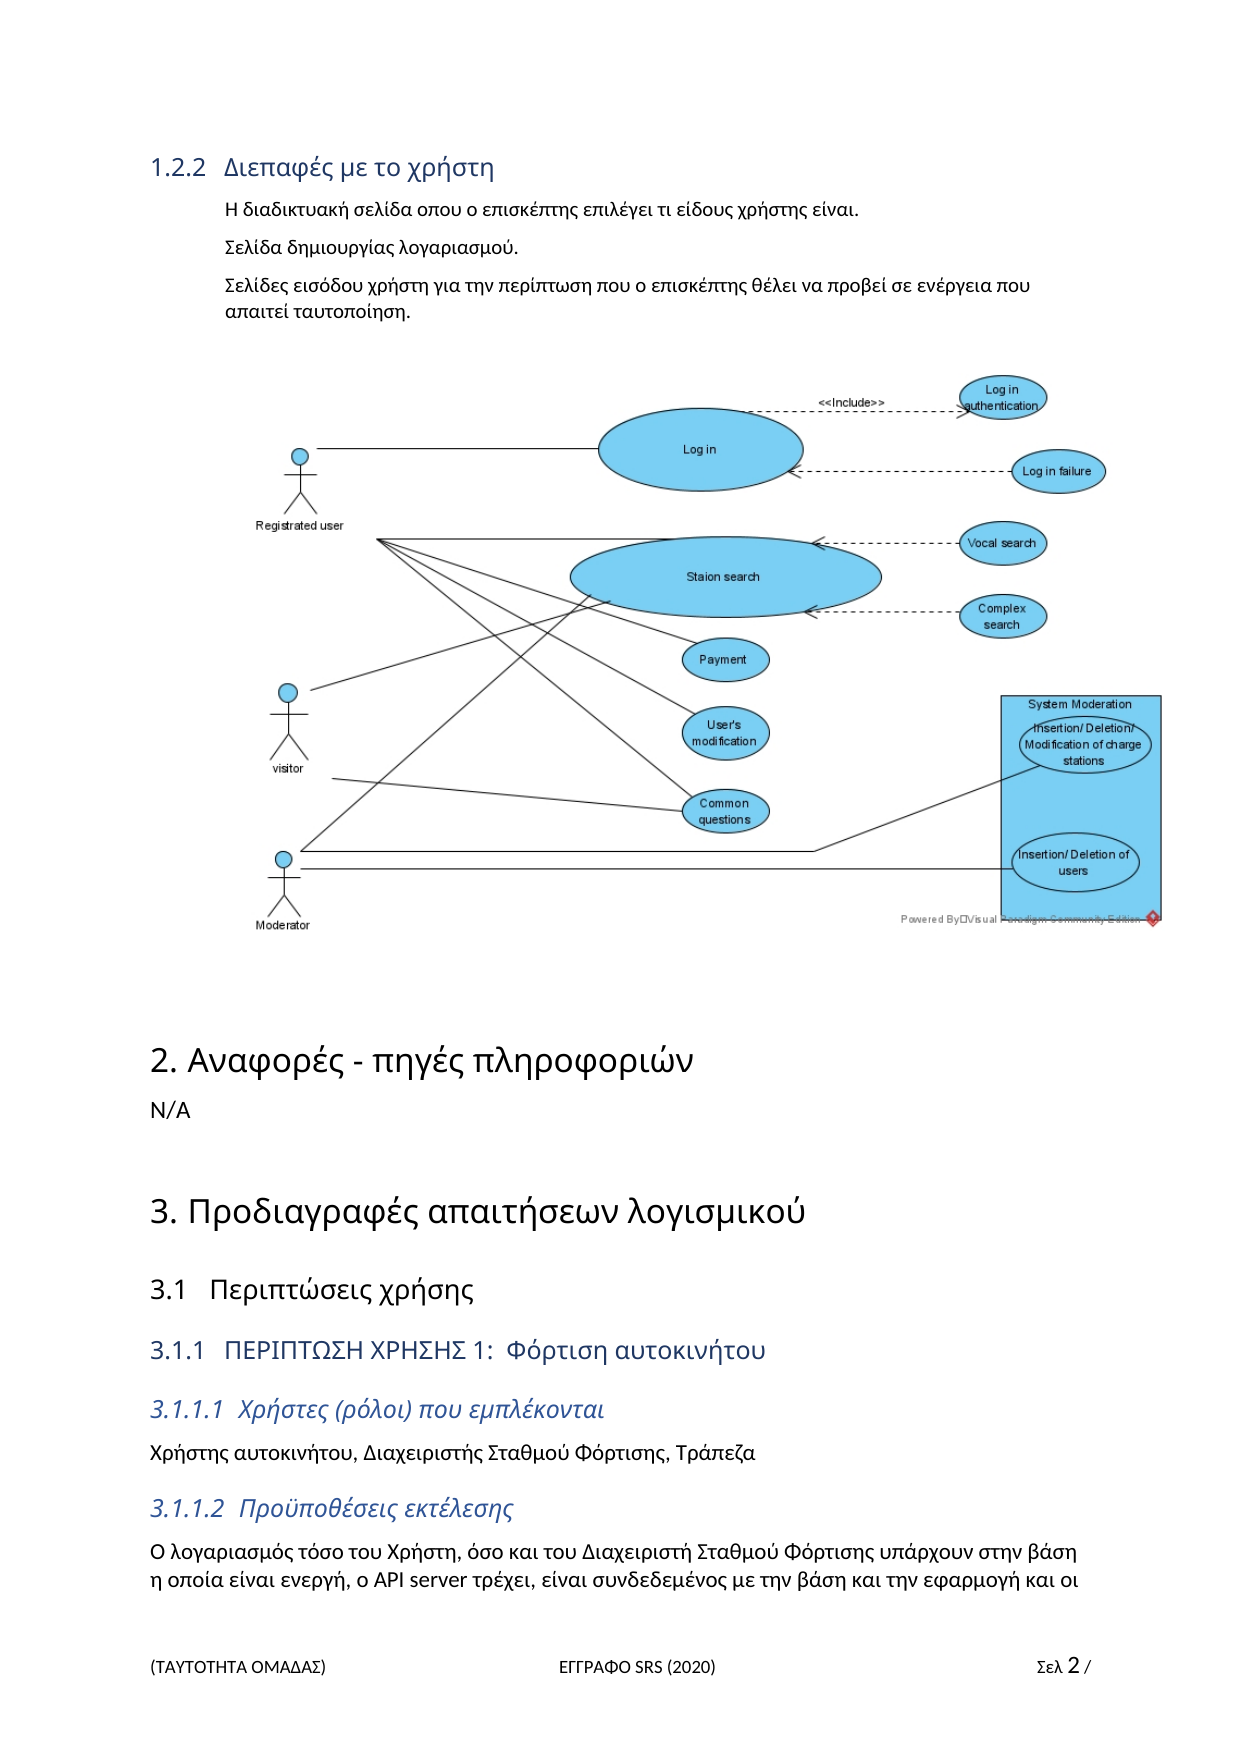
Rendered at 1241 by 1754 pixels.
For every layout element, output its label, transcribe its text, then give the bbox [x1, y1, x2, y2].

picture [225, 373, 1166, 937]
text Σελίδες εισόδου χρήστη για την περίπτωση που ο επισκέπτης θέλει να προβεί σε ενέργεια που απαιτεί ταυτοποίηση. [225, 272, 1090, 323]
text N/A [150, 1094, 1090, 1125]
subtitle 3.1.1.1 Χρήστες (ρόλοι) που εμπλέκονται [150, 1391, 1090, 1425]
subtitle 3.1.1.2 Προϋποθέσεις εκτέλεσης [150, 1491, 1090, 1525]
subtitle Προδιαγραφές απαιτήσεων λογισμικού [150, 1187, 1090, 1233]
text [150, 1537, 1090, 1593]
subtitle Αναφορές - πηγές πληροφοριών [150, 1037, 1090, 1082]
text Χρήστης αυτοκινήτου, Διαχειριστής Σταθμού Φόρτισης, Τράπεζα [150, 1438, 1090, 1466]
subtitle 3.1.1 ΠΕΡΙΠΤΩΣΗ ΧΡΗΣΗΣ 1: Φόρτιση αυτοκινήτου [150, 1332, 1090, 1366]
subtitle 1.2.2 Διεπαφές με το χρήστη [150, 150, 1090, 184]
text Σελίδα δημιουργίας λογαριασμού. [225, 234, 1090, 260]
text Η διαδικτυακή σελίδα οπου ο επισκέπτης επιλέγει τι είδους χρήστης είναι. [150, 197, 1090, 222]
subtitle 3.1 Περιπτώσεις χρήσης [150, 1270, 1090, 1307]
